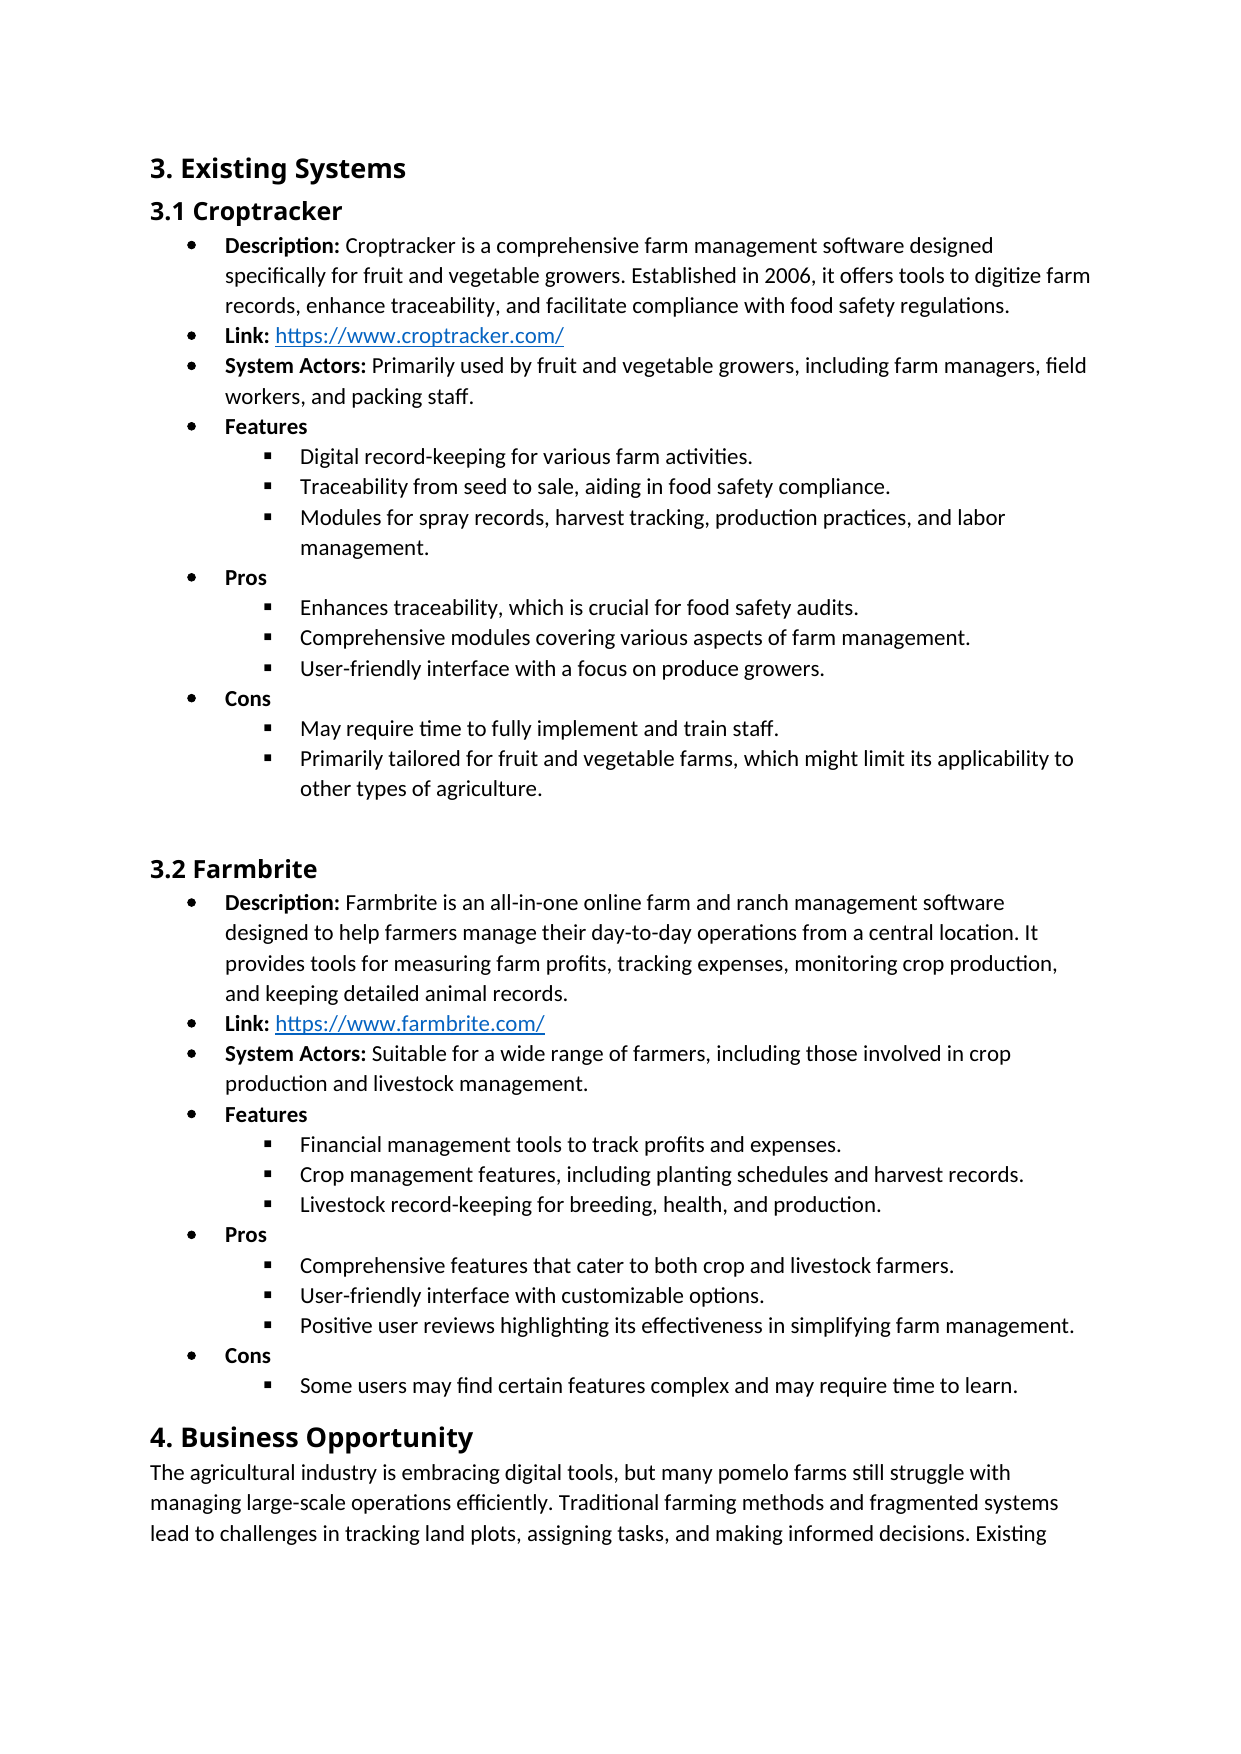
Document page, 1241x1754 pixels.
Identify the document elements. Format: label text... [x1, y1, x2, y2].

list Digital record-keeping for various farm activities. [262, 442, 1093, 470]
subtitle 4. Business Opportunity [150, 1418, 1093, 1455]
list Comprehensive features that cater to both crop and livestock farmers. [262, 1251, 1093, 1279]
list Modules for spray records, harvest tracking, production practices, and labor management. [262, 503, 1093, 561]
list Pros [187, 1221, 1093, 1249]
list Traceability from seed to sale, aiding in food safety compliance. [262, 472, 1093, 500]
list User-friendly interface with customizable options. [262, 1281, 1093, 1309]
list Features [187, 412, 1093, 440]
list Positive user reviews highlighting its effectiveness in simplifying farm management. [262, 1311, 1093, 1339]
list System Actors: Suitable for a wide range of farmers, including those involved in crop production and livestock management. [187, 1039, 1093, 1098]
list Pros [187, 563, 1093, 591]
list Comprehensive modules covering various aspects of farm management. [262, 623, 1093, 651]
subtitle 3. Existing Systems [150, 150, 1093, 187]
list Crop management features, including planting schedules and harvest records. [262, 1160, 1093, 1188]
list Features [187, 1100, 1093, 1128]
list Description: Croptracker is a comprehensive farm management software designed specifically for fruit and vegetable growers. Established in 2006, it offers tools to digitize farm records, enhance traceability, and facilitate compliance with food safety regulations. [187, 231, 1093, 319]
list System Actors: Primarily used by fruit and vegetable growers, including farm managers, field workers, and packing staff. [187, 352, 1093, 410]
list May require time to fully implement and train staff. [262, 714, 1093, 742]
list Link: https://www.farmbrite.com/ [187, 1009, 1093, 1037]
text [150, 1458, 1093, 1547]
list Link: https://www.croptracker.com/ [187, 321, 1093, 349]
list Cons [187, 684, 1093, 712]
list Livestock record-keeping for breeding, health, and production. [262, 1190, 1093, 1218]
subtitle 3.2 Farmbrite [150, 852, 1093, 886]
subtitle 3.1 Croptracker [150, 194, 1093, 228]
list Some users may find certain features complex and may require time to learn. [262, 1372, 1093, 1400]
list Description: Farmbrite is an all-in-one online farm and ranch management software designed to help farmers manage their day-to-day operations from a central location. It provides tools for measuring farm profits, tracking expenses, monitoring crop production, and keeping detailed animal records. [187, 888, 1093, 1007]
list Cons [187, 1341, 1093, 1369]
list User-friendly interface with a focus on produce growers. [262, 654, 1093, 682]
list Primarily tailored for fruit and vegetable farms, which might limit its applicability to other types of agriculture. [262, 744, 1093, 802]
list Financial management tools to track profits and expenses. [262, 1130, 1093, 1158]
list Enhances traceability, which is crucial for food safety audits. [262, 593, 1093, 621]
